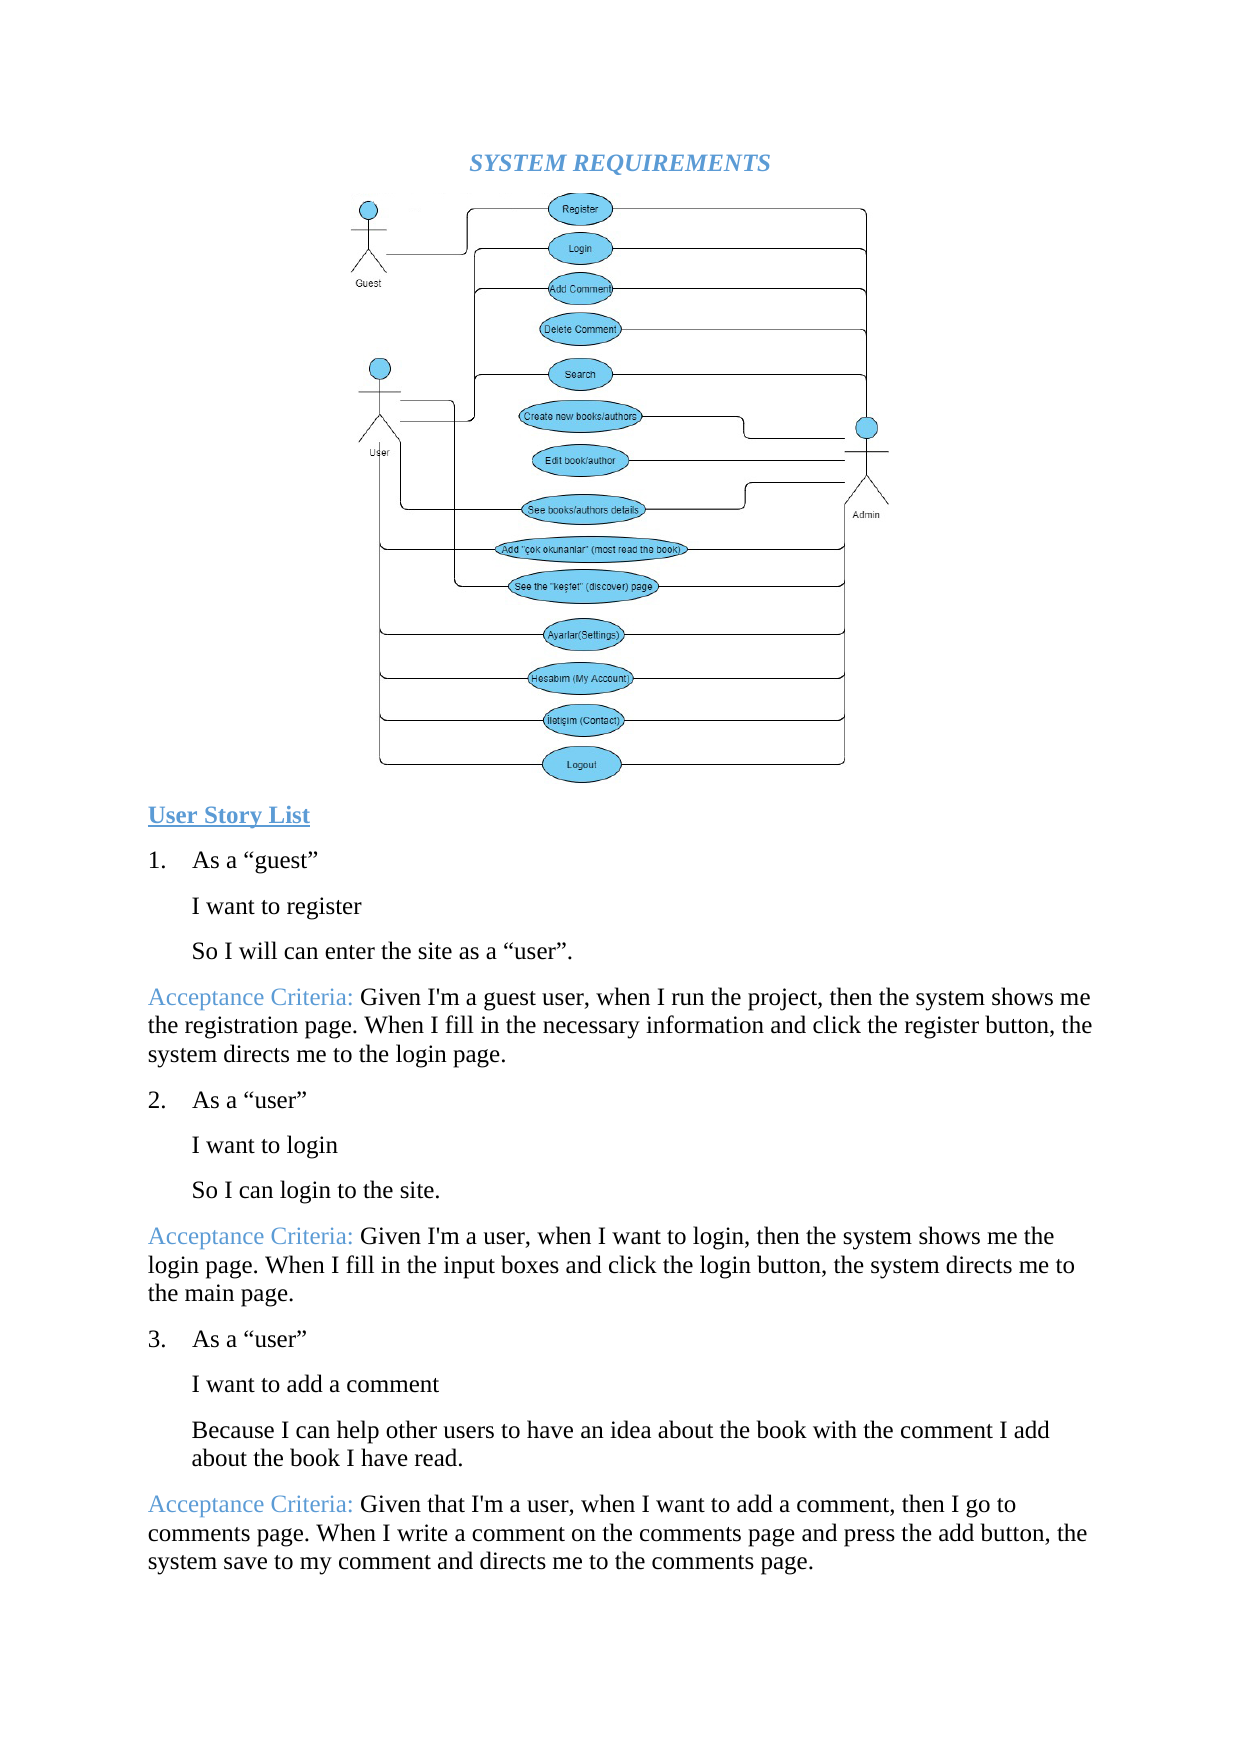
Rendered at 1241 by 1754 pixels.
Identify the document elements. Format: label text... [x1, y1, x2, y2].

list As a “user” [148, 1324, 1093, 1353]
list As a “guest” [148, 846, 1093, 874]
text I want to register [148, 891, 1093, 920]
text I want to add a comment [148, 1369, 1093, 1398]
text Acceptance Criteria: Given that I'm a user, when I want to add a comment, then I go to comments page. When I write a comment on the comments page and press the add button, the system save to my comment and directs me to the comments page. [148, 1489, 1093, 1575]
text Because I can help other users to have an idea about the book with the comment I add about the book I have read. [148, 1415, 1093, 1472]
picture [350, 193, 890, 784]
list As a “user” [148, 1085, 1093, 1113]
text SYSTEM REQUIREMENTS [148, 148, 1093, 176]
text Acceptance Criteria: Given I'm a guest user, when I run the project, then the system shows me the registration page. When I fill in the necessary information and click the register button, the system directs me to the login page. [148, 982, 1093, 1068]
text Acceptance Criteria: Given I'm a user, when I want to login, then the system shows me the login page. When I fill in the input boxes and click the login button, the system directs me to the main page. [148, 1221, 1093, 1307]
text So I will can enter the site as a “user”. [148, 936, 1093, 965]
text I want to login [148, 1130, 1093, 1159]
text So I can login to the site. [148, 1176, 1093, 1204]
text User Story List [148, 800, 1093, 829]
